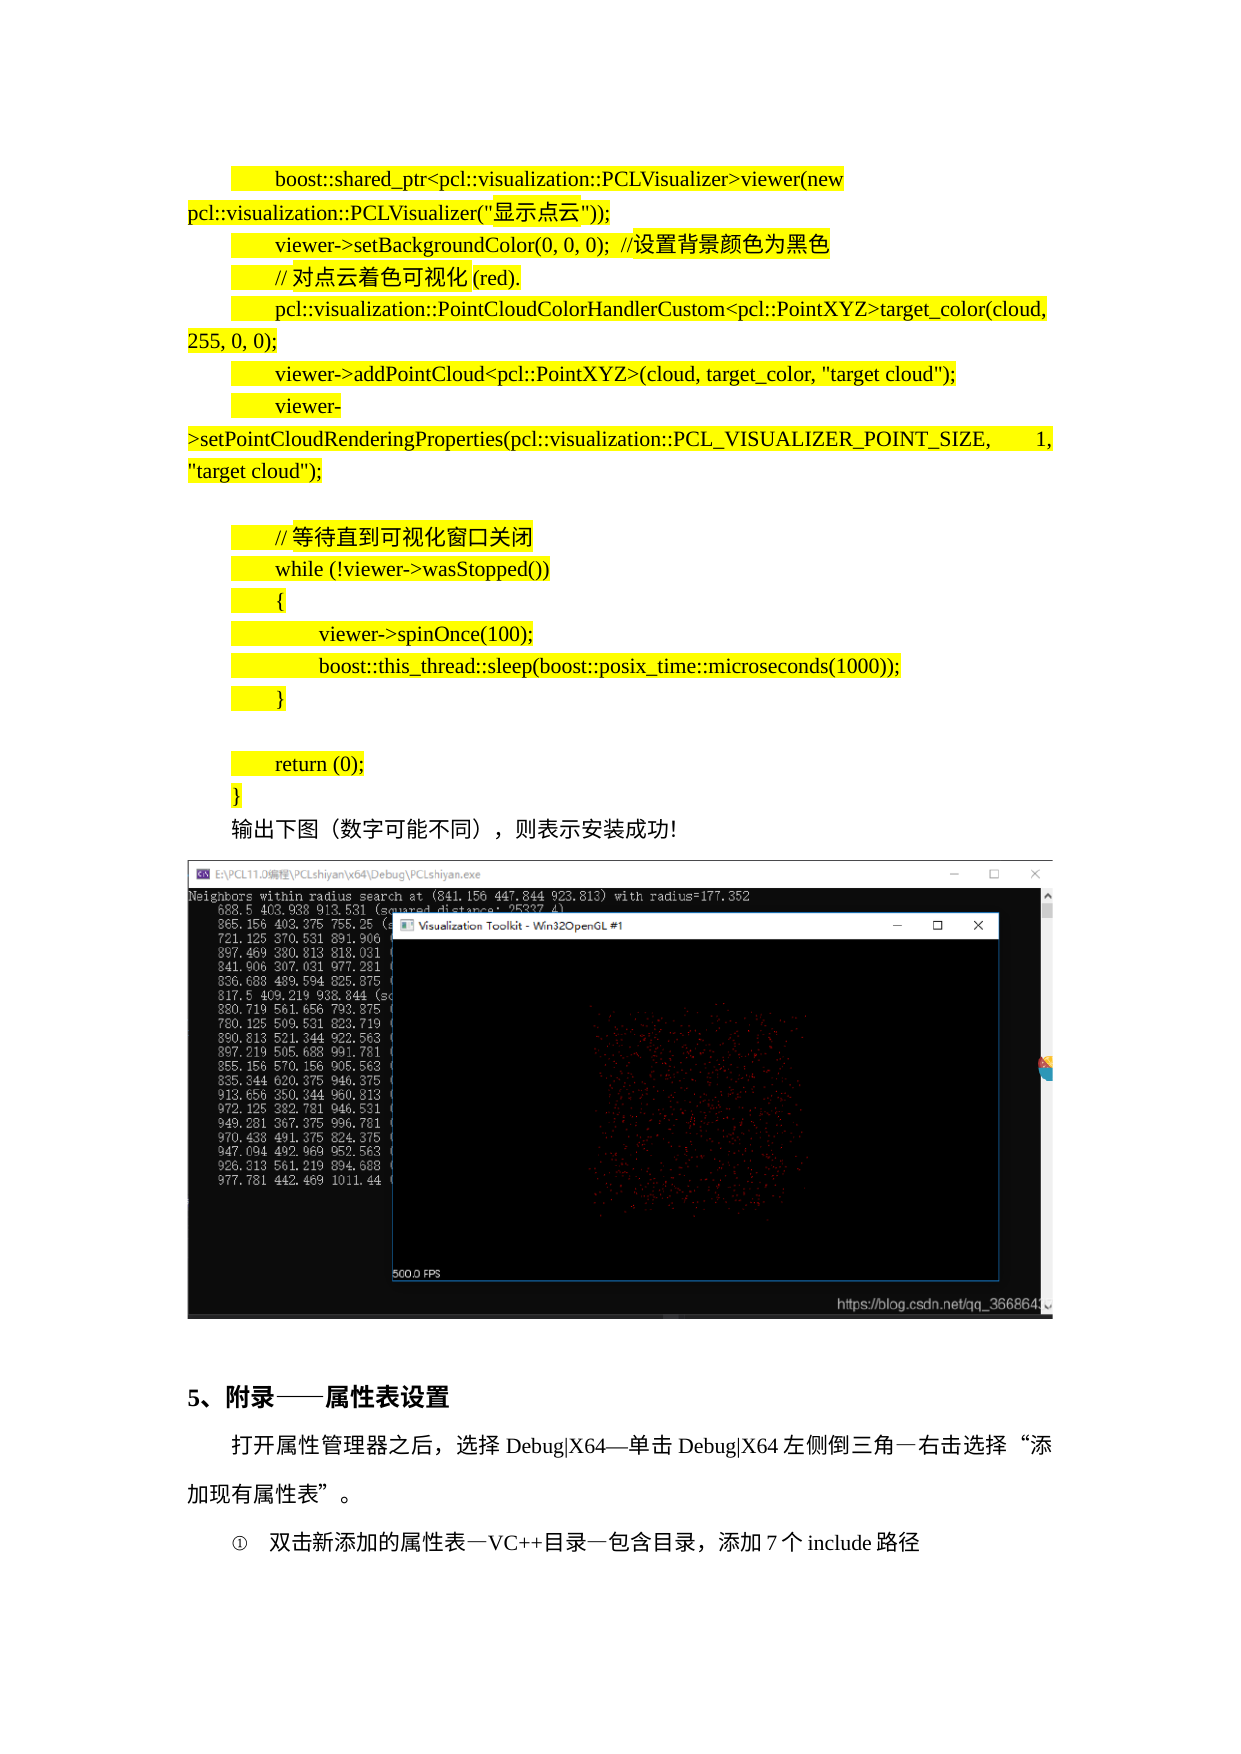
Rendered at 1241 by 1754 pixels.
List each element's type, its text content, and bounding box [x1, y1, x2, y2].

text viewer->addPointCloud<pcl::PointXYZ>(cloud, target_color, "target cloud"); [187, 357, 1053, 389]
text while (!viewer->wasStopped()) [187, 552, 1053, 584]
picture [187, 860, 1053, 1319]
text } [187, 682, 1053, 714]
text viewer->spinOnce(100); [187, 617, 1053, 649]
text viewer->setBackgroundColor(0, 0, 0); //设置背景颜色为黑色 [187, 227, 1053, 259]
text { [187, 584, 1053, 617]
text // 等待直到可视化窗口关闭 [187, 519, 1053, 552]
subtitle 5、附录——属性表设置 [187, 1363, 1053, 1428]
text 打开属性管理器之后，选择Debug|X64—单击Debug|X64左侧倒三角—右击选择“添加现有属性表”。 [187, 1428, 1053, 1509]
text pcl::visualization::PointCloudColorHandlerCustom<pcl::PointXYZ>target_color(cloud, 255, 0, 0); [187, 292, 1053, 357]
text // 对点云着色可视化 (red). [187, 259, 1053, 292]
text boost::shared_ptr<pcl::visualization::PCLVisualizer>viewer(new pcl::visualization::PCLVisualizer("显示点云")); [187, 162, 1053, 227]
text } [187, 779, 1053, 812]
list 双击新添加的属性表—VC++目录—包含目录，添加7个include路径 [231, 1525, 1053, 1557]
text viewer->setPointCloudRenderingProperties(pcl::visualization::PCL_VISUALIZER_POINT_SIZE, 1, "target cloud"); [187, 389, 1053, 487]
text return (0); [187, 747, 1053, 779]
text boost::this_thread::sleep(boost::posix_time::microseconds(1000)); [187, 649, 1053, 682]
text 输出下图（数字可能不同），则表示安装成功！ [187, 812, 1053, 844]
